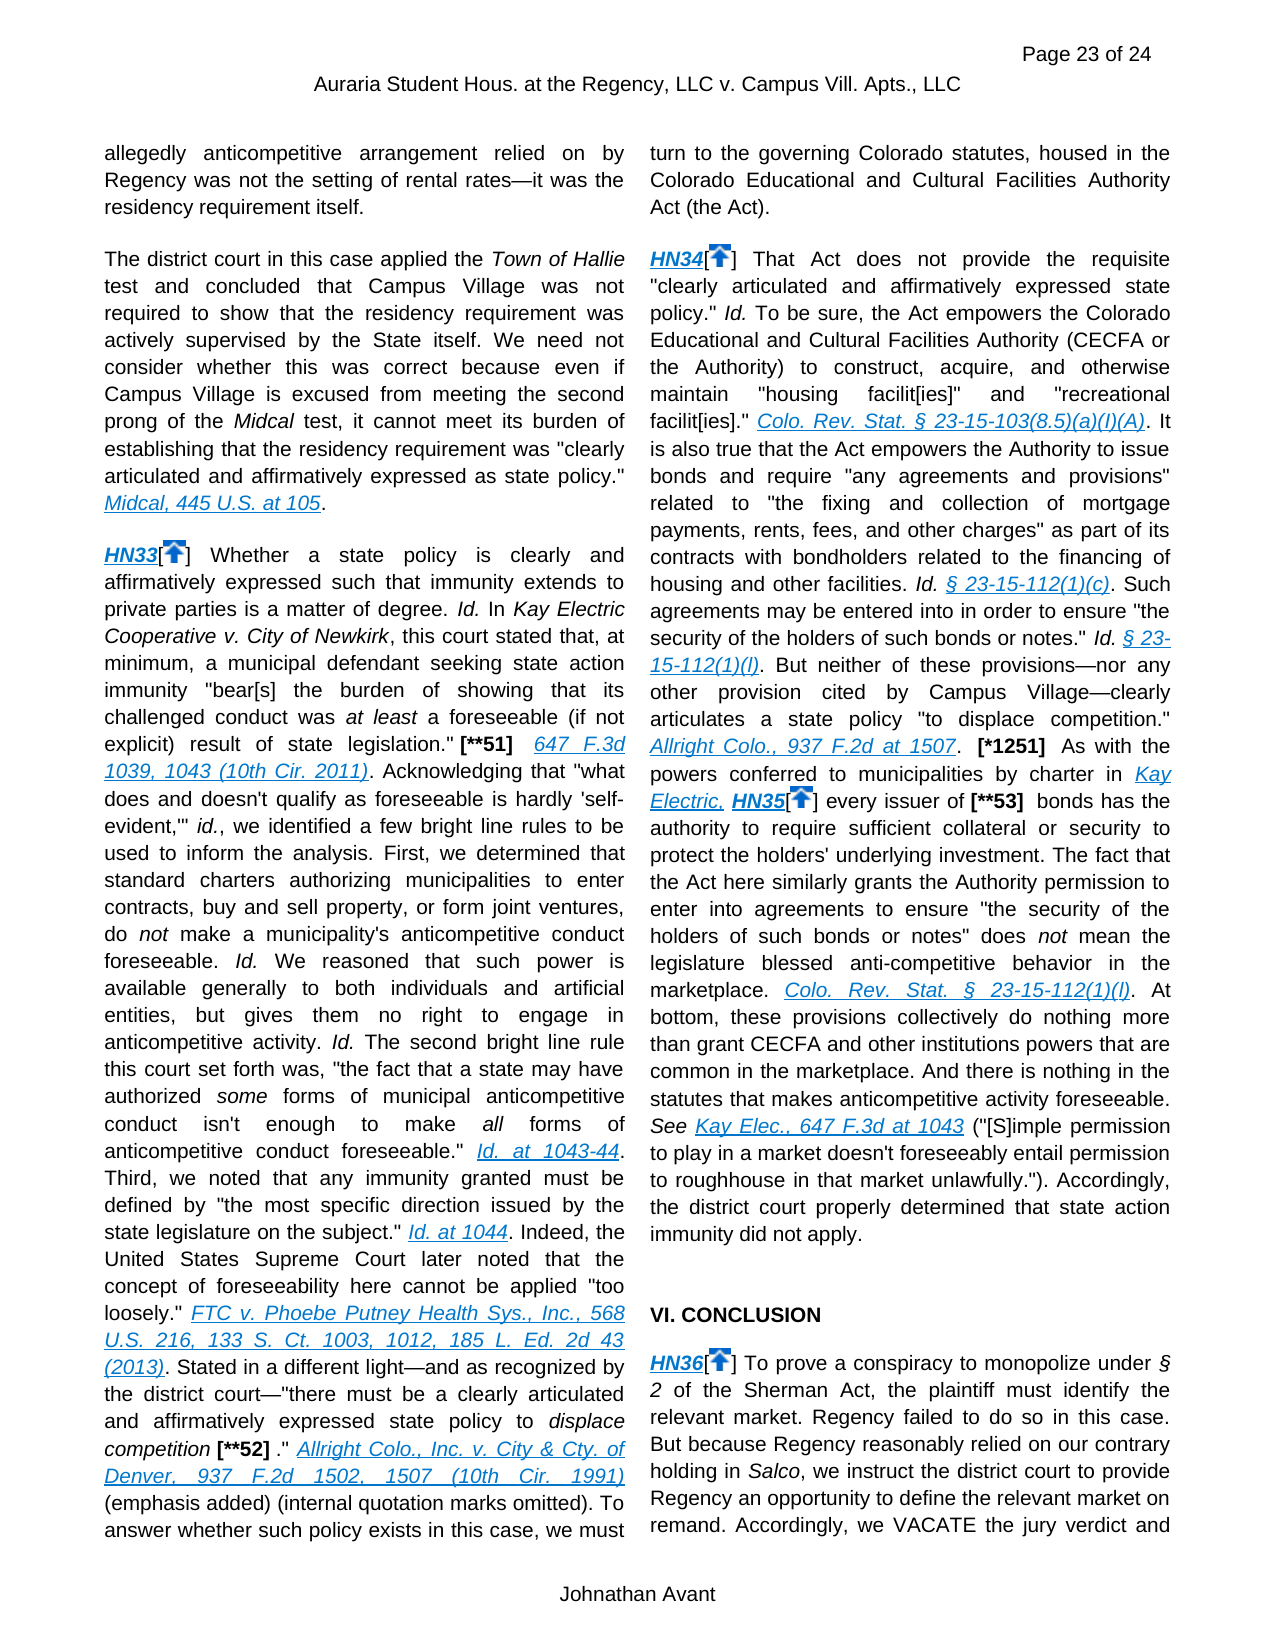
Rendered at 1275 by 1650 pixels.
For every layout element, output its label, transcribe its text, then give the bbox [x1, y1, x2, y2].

text HN33[] Whether a state policy is clearly and affirmatively expressed such that immunity extends to private parties is a matter of degree. Id. In Kay Electric Cooperative v. City of Newkirk, this court stated that, at minimum, a municipal defendant seeking state action immunity "bear[s] the burden of showing that its challenged conduct was at least a foreseeable (if not explicit) result of state legislation." [**51] 647 F.3d 1039, 1043 (10th Cir. 2011). Acknowledging that "what does and doesn't qualify as foreseeable is hardly 'self-evident,'" id., we identified a few bright line rules to be used to inform the analysis. First, we determined that standard charters authorizing municipalities to enter contracts, buy and sell property, or form joint ventures, do not make a municipality's anticompetitive conduct foreseeable. Id. We reasoned that such power is available generally to both individuals and artificial entities, but gives them no right to engage in anticompetitive activity. Id. The second bright line rule this court set forth was, "the fact that a state may have authorized some forms of municipal anticompetitive conduct isn't enough to make all forms of anticompetitive conduct foreseeable." Id. at 1043-44. Third, we noted that any immunity granted must be defined by "the most specific direction issued by the state legislature on the subject." Id. at 1044. Indeed, the United States Supreme Court later noted that the concept of foreseeability here cannot be applied "too loosely." FTC v. Phoebe Putney Health Sys., Inc., 568 U.S. 216, 133 S. Ct. 1003, 1012, 185 L. Ed. 2d 43 (2013). Stated in a different light—and as recognized by the district court—"there must be a clearly articulated and affirmatively expressed state policy to displace competition [**52] ." Allright Colo., Inc. v. City & Cty. of Denver, 937 F.2d 1502, 1507 (10th Cir. 1991) (emphasis added) (internal quotation marks omitted). To answer whether such policy exists in this case, we must turn to the governing Colorado statutes, housed in the Colorado Educational and Cultural Facilities Authority Act (the Act). [104, 539, 625, 1349]
picture [709, 244, 731, 267]
text The district court in this case applied the Town of Hallie test and concluded that Campus Village was not required to show that the residency requirement was actively supervised by the State itself. We need not consider whether this was correct because even if Campus Village is excused from meeting the second prong of the Midcal test, it cannot meet its burden of establishing that the residency requirement was "clearly articulated and affirmatively expressed as state policy." Midcal, 445 U.S. at 105. [104, 244, 625, 514]
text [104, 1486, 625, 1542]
text HN34[] That Act does not provide the requisite "clearly articulated and affirmatively expressed state policy." Id. To be sure, the Act empowers the Colorado Educational and Cultural Facilities Authority (CECFA or the Authority) to construct, acquire, and otherwise maintain "housing facilit[ies]" and "recreational facilit[ies]." Colo. Rev. Stat. § 23-15-103(8.5)(a)(I)(A). It is also true that the Act empowers the Authority to issue bonds and require "any agreements and provisions" related to "the fixing and collection of mortgage payments, rents, fees, and other charges" as part of its contracts with bondholders related to the financing of housing and other facilities. Id. § 23-15-112(1)(c). Such agreements may be entered into in order to ensure "the security of the holders of such bonds or notes." Id. § 23-15-112(1)(l). But neither of these provisions—nor any other provision cited by Campus Village—clearly articulates a state policy "to displace competition." Allright Colo., 937 F.2d at 1507. [*1251] As with the powers conferred to municipalities by charter in Kay Electric, HN35[] every issuer of [**53] bonds has the authority to require sufficient collateral or security to protect the holders' underlying investment. The fact that the Act here similarly grants the Authority permission to enter into agreements to ensure "the security of the holders of such bonds or notes" does not mean the legislature blessed anti-competitive behavior in the marketplace. Colo. Rev. Stat. § 23-15-112(1)(l). At bottom, these provisions collectively do nothing more than grant CECFA and other institutions powers that are common in the marketplace. And there is nothing in the statutes that makes anticompetitive activity foreseeable. See Kay Elec., 647 F.3d at 1043 ("[S]imple permission to play in a market doesn't foreseeably entail permission to roughhouse in that market unlawfully."). Accordingly, the district court properly determined that state action immunity did not apply. [650, 244, 1171, 1246]
picture [163, 540, 186, 563]
text VI. CONCLUSION [650, 1271, 1171, 1327]
picture [709, 1348, 731, 1371]
picture [790, 786, 813, 808]
